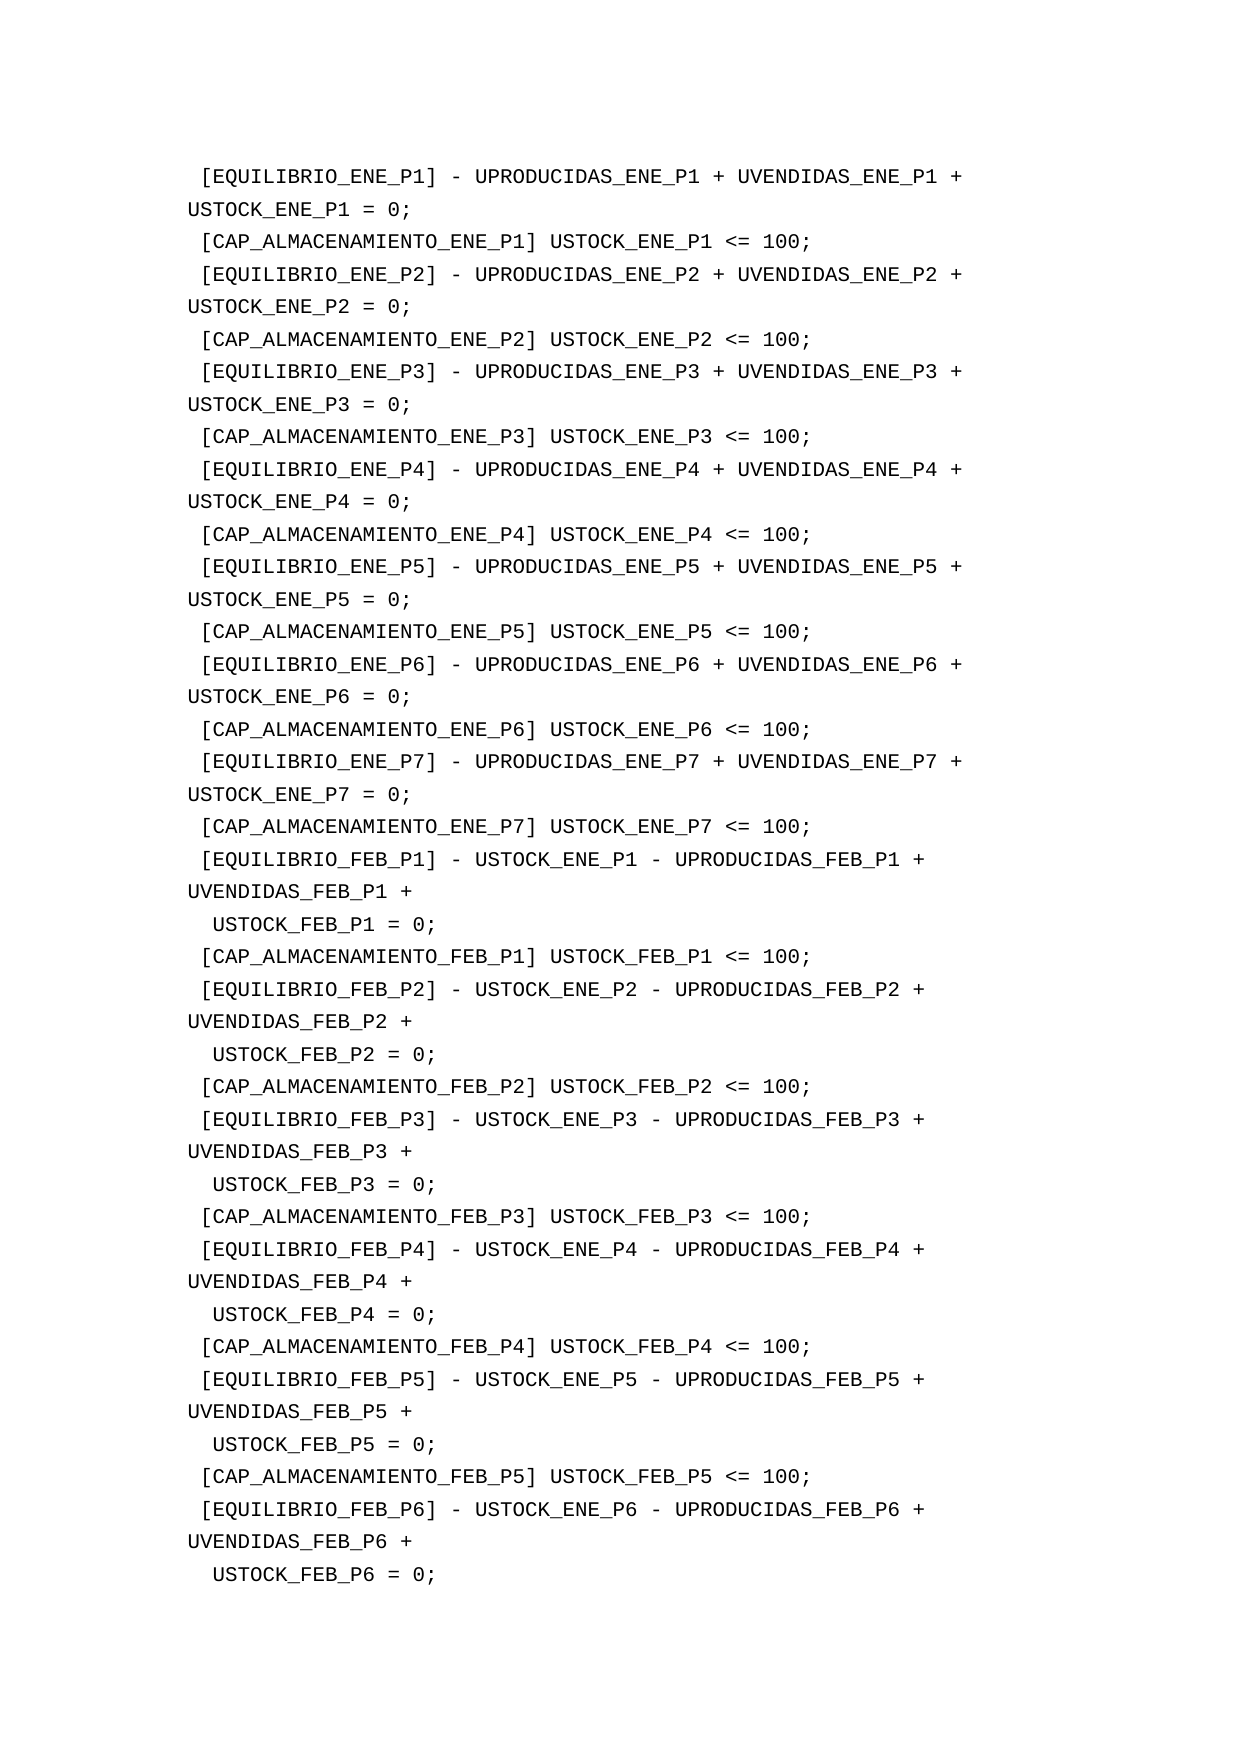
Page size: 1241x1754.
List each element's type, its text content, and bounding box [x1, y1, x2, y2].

text USTOCK_FEB_P4 = 0; [187, 1299, 1053, 1332]
text [EQUILIBRIO_ENE_P4] - UPRODUCIDAS_ENE_P4 + UVENDIDAS_ENE_P4 + USTOCK_ENE_P4 = 0; [187, 454, 1053, 519]
text USTOCK_FEB_P5 = 0; [187, 1429, 1053, 1462]
text [CAP_ALMACENAMIENTO_FEB_P1] USTOCK_FEB_P1 <= 100; [187, 942, 1053, 974]
text [EQUILIBRIO_FEB_P6] - USTOCK_ENE_P6 - UPRODUCIDAS_FEB_P6 + UVENDIDAS_FEB_P6 + [187, 1494, 1053, 1559]
text [EQUILIBRIO_ENE_P2] - UPRODUCIDAS_ENE_P2 + UVENDIDAS_ENE_P2 + USTOCK_ENE_P2 = 0; [187, 259, 1053, 324]
text [CAP_ALMACENAMIENTO_ENE_P5] USTOCK_ENE_P5 <= 100; [187, 617, 1053, 649]
text [EQUILIBRIO_ENE_P6] - UPRODUCIDAS_ENE_P6 + UVENDIDAS_ENE_P6 + USTOCK_ENE_P6 = 0; [187, 649, 1053, 714]
text USTOCK_FEB_P3 = 0; [187, 1169, 1053, 1202]
text [CAP_ALMACENAMIENTO_ENE_P7] USTOCK_ENE_P7 <= 100; [187, 812, 1053, 844]
text USTOCK_FEB_P2 = 0; [187, 1039, 1053, 1072]
text [CAP_ALMACENAMIENTO_ENE_P3] USTOCK_ENE_P3 <= 100; [187, 422, 1053, 454]
text [CAP_ALMACENAMIENTO_ENE_P2] USTOCK_ENE_P2 <= 100; [187, 324, 1053, 357]
text [EQUILIBRIO_ENE_P7] - UPRODUCIDAS_ENE_P7 + UVENDIDAS_ENE_P7 + USTOCK_ENE_P7 = 0; [187, 747, 1053, 812]
text [CAP_ALMACENAMIENTO_ENE_P1] USTOCK_ENE_P1 <= 100; [187, 227, 1053, 259]
text [CAP_ALMACENAMIENTO_FEB_P5] USTOCK_FEB_P5 <= 100; [187, 1462, 1053, 1494]
text USTOCK_FEB_P1 = 0; [187, 909, 1053, 942]
text [CAP_ALMACENAMIENTO_FEB_P2] USTOCK_FEB_P2 <= 100; [187, 1072, 1053, 1104]
text [EQUILIBRIO_ENE_P5] - UPRODUCIDAS_ENE_P5 + UVENDIDAS_ENE_P5 + USTOCK_ENE_P5 = 0; [187, 552, 1053, 617]
text [CAP_ALMACENAMIENTO_ENE_P4] USTOCK_ENE_P4 <= 100; [187, 519, 1053, 552]
text [EQUILIBRIO_FEB_P2] - USTOCK_ENE_P2 - UPRODUCIDAS_FEB_P2 + UVENDIDAS_FEB_P2 + [187, 974, 1053, 1039]
text [EQUILIBRIO_ENE_P1] - UPRODUCIDAS_ENE_P1 + UVENDIDAS_ENE_P1 + USTOCK_ENE_P1 = 0; [187, 162, 1053, 227]
text [CAP_ALMACENAMIENTO_FEB_P3] USTOCK_FEB_P3 <= 100; [187, 1202, 1053, 1234]
text [CAP_ALMACENAMIENTO_ENE_P6] USTOCK_ENE_P6 <= 100; [187, 714, 1053, 747]
text [EQUILIBRIO_FEB_P1] - USTOCK_ENE_P1 - UPRODUCIDAS_FEB_P1 + UVENDIDAS_FEB_P1 + [187, 844, 1053, 909]
text [EQUILIBRIO_FEB_P5] - USTOCK_ENE_P5 - UPRODUCIDAS_FEB_P5 + UVENDIDAS_FEB_P5 + [187, 1364, 1053, 1429]
text USTOCK_FEB_P6 = 0; [187, 1559, 1053, 1592]
text [CAP_ALMACENAMIENTO_FEB_P4] USTOCK_FEB_P4 <= 100; [187, 1332, 1053, 1364]
text [EQUILIBRIO_ENE_P3] - UPRODUCIDAS_ENE_P3 + UVENDIDAS_ENE_P3 + USTOCK_ENE_P3 = 0; [187, 357, 1053, 422]
text [EQUILIBRIO_FEB_P4] - USTOCK_ENE_P4 - UPRODUCIDAS_FEB_P4 + UVENDIDAS_FEB_P4 + [187, 1234, 1053, 1299]
text [EQUILIBRIO_FEB_P3] - USTOCK_ENE_P3 - UPRODUCIDAS_FEB_P3 + UVENDIDAS_FEB_P3 + [187, 1104, 1053, 1169]
